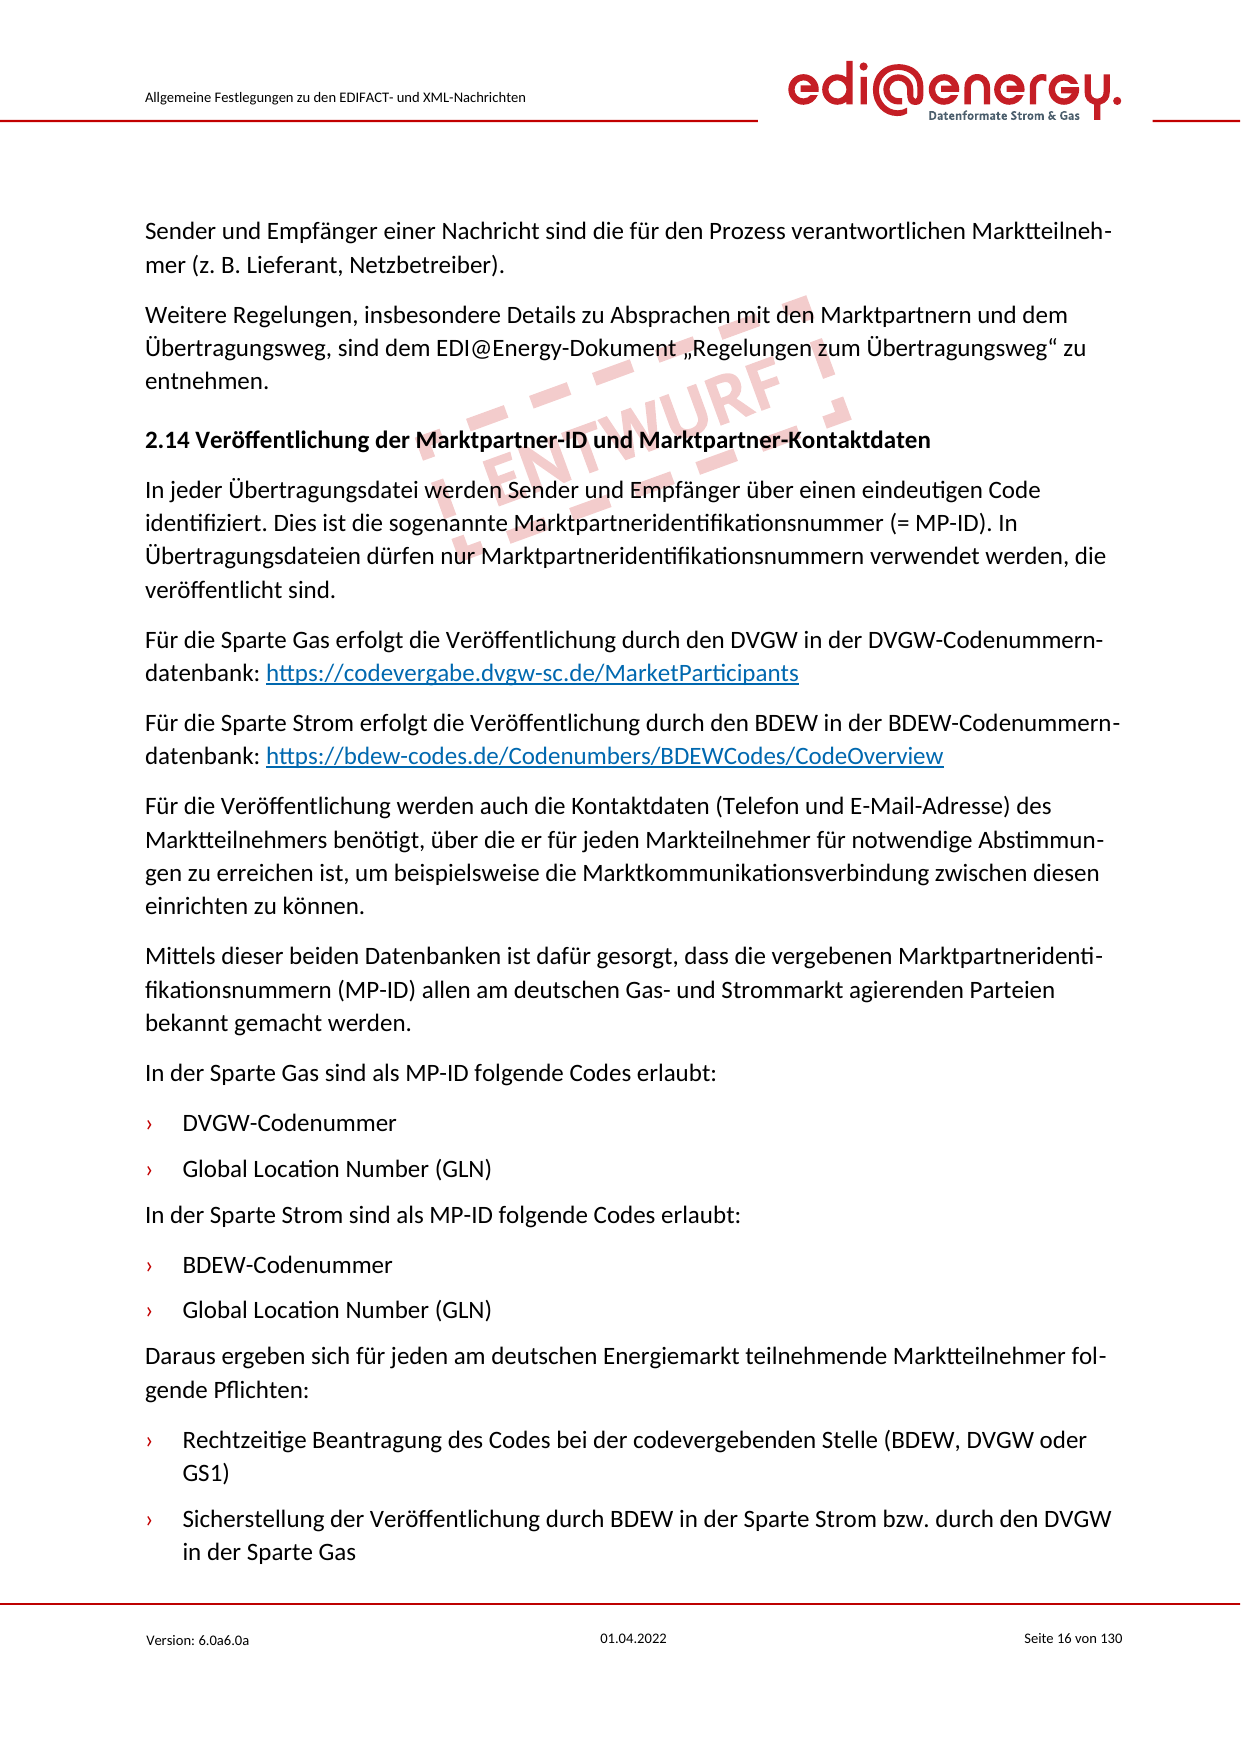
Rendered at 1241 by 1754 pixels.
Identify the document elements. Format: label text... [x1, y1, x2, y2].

list DVGW-Codenummer [145, 1104, 1122, 1138]
text In der Sparte Gas sind als MP-ID folgende Codes erlaubt: [145, 1054, 1122, 1088]
text Daraus ergeben sich für jeden am deutschen Energiemarkt teilnehmende Marktteilnehmer folgende Pflichten: [145, 1338, 1122, 1404]
text Mittels dieser beiden Datenbanken ist dafür gesorgt, dass die vergebenen Marktpartneridentifikationsnummern (MP-ID) allen am deutschen Gas- und Strommarkt agierenden Parteien bekannt gemacht werden. [145, 938, 1122, 1038]
text In jeder Übertragungsdatei werden Sender und Empfänger über einen eindeutigen Code identifiziert. Dies ist die sogenannte Marktpartneridentifikationsnummer (= MP-ID). In Übertragungsdateien dürfen nur Marktpartneridentifikationsnummern verwendet werden, die veröffentlicht sind. [145, 471, 1122, 604]
list Sicherstellung der Veröffentlichung durch BDEW in der Sparte Strom bzw. durch den DVGW in der Sparte Gas [145, 1500, 1122, 1567]
subtitle Veröffentlichung der Marktpartner-ID und Marktpartner-Kontaktdaten [145, 421, 1122, 454]
text Für die Sparte Strom erfolgt die Veröffentlichung durch den BDEW in der BDEW-Codenummerndatenbank: https://bdew-codes.de/Codenumbers/BDEWCodes/CodeOverview [145, 704, 1122, 771]
text Für die Sparte Gas erfolgt die Veröffentlichung durch den DVGW in der DVGW-Codenummern-datenbank: https://codevergabe.dvgw-sc.de/MarketParticipants [145, 621, 1122, 688]
text Sender und Empfänger einer Nachricht sind die für den Prozess verantwortlichen Marktteilnehmer (z. B. Lieferant, Netzbetreiber). [145, 213, 1122, 279]
text Weitere Regelungen, insbesondere Details zu Absprachen mit den Marktpartnern und dem Übertragungsweg, sind dem EDI@Energy-Dokument „Regelungen zum Übertragungsweg“ zu entnehmen. [145, 296, 1122, 396]
text Für die Veröffentlichung werden auch die Kontaktdaten (Telefon und E-Mail-Adresse) des Marktteilnehmers benötigt, über die er für jeden Markteilnehmer für notwendige Abstimmungen zu erreichen ist, um beispielsweise die Marktkommunikationsverbindung zwischen diesen einrichten zu können. [145, 788, 1122, 921]
list BDEW-Codenummer [145, 1246, 1122, 1279]
list Global Location Number (GLN) [145, 1292, 1122, 1325]
list Global Location Number (GLN) [145, 1150, 1122, 1183]
text In der Sparte Strom sind als MP-ID folgende Codes erlaubt: [145, 1196, 1122, 1229]
list Rechtzeitige Beantragung des Codes bei der codevergebenden Stelle (BDEW, DVGW oder GS1) [145, 1421, 1122, 1488]
